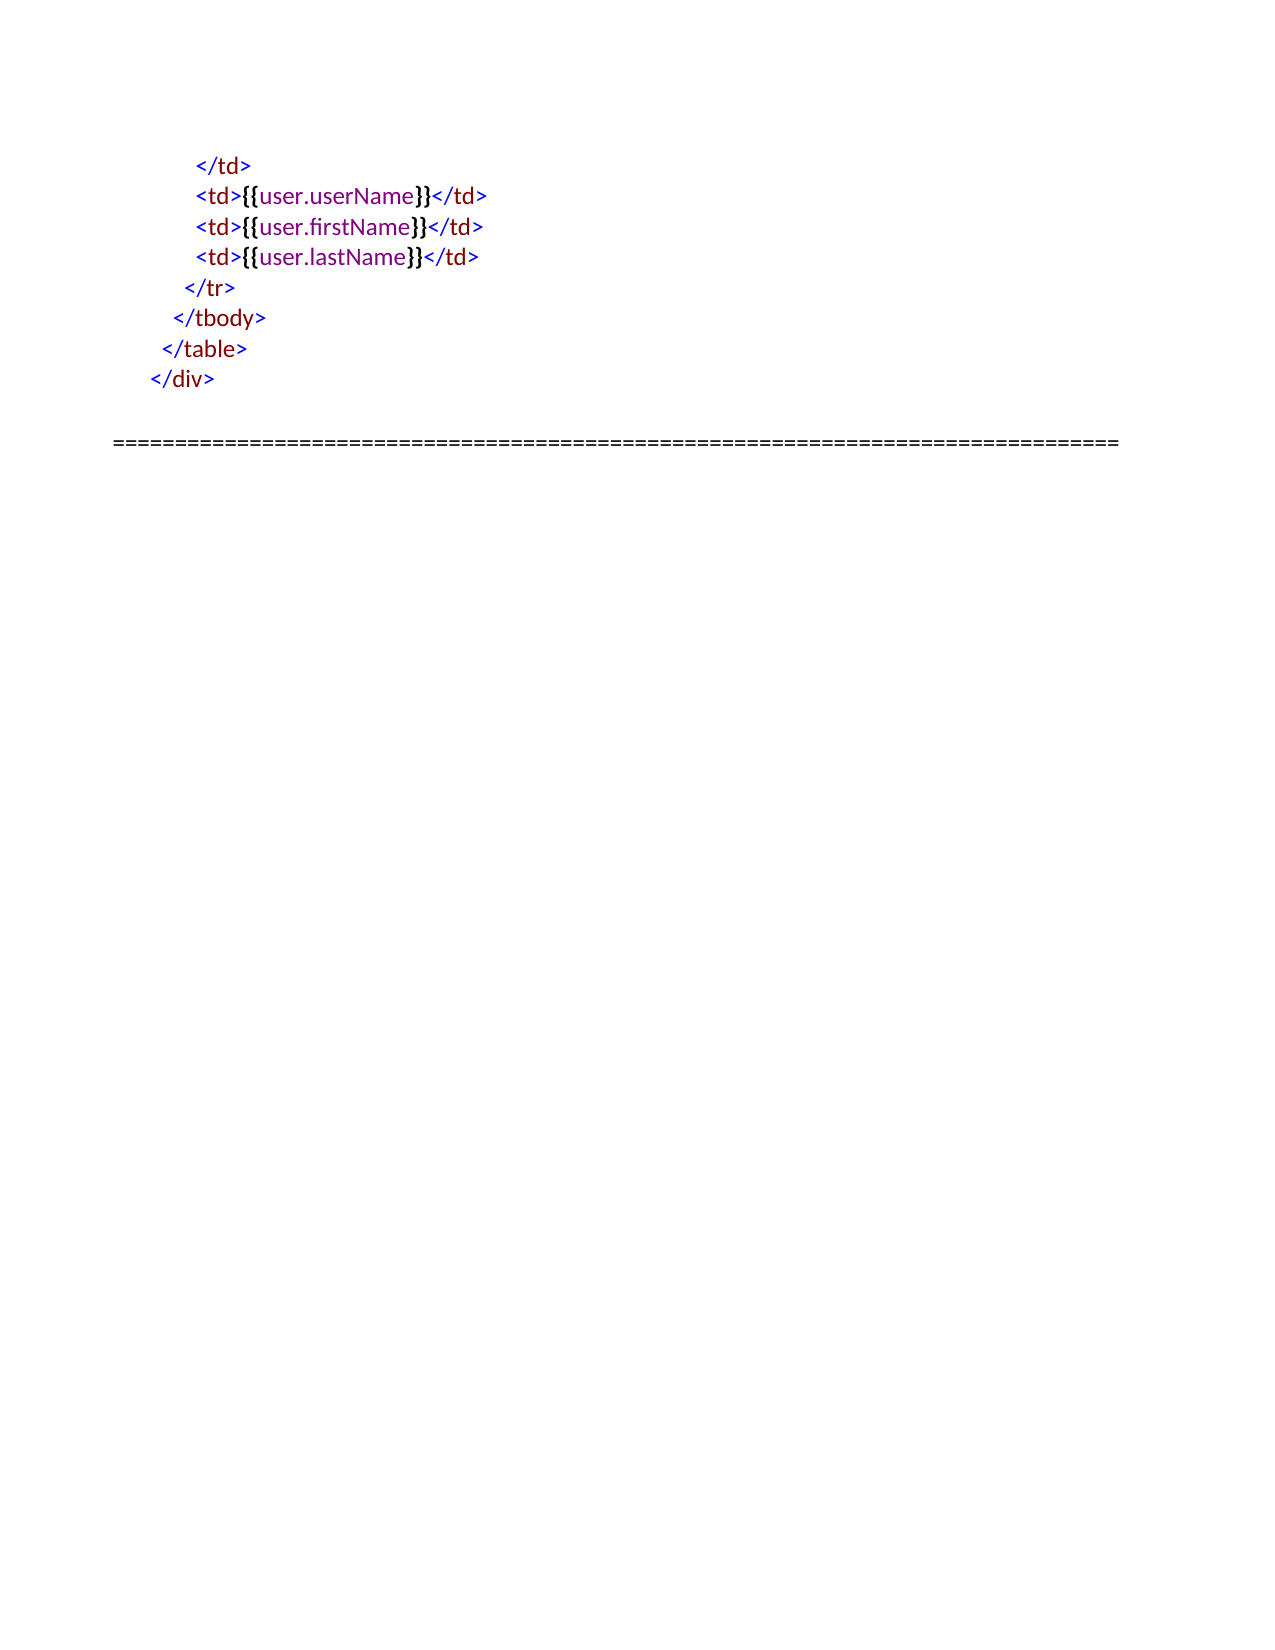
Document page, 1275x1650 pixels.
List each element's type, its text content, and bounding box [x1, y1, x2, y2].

text <td>{{user.userName}}</td> [150, 181, 1200, 211]
text </table> [150, 333, 1200, 364]
text </tbody> [150, 303, 1200, 333]
text <td>{{user.firstName}}</td> [150, 211, 1200, 242]
text </div> [150, 364, 1200, 394]
text <td>{{user.lastName}}</td> [150, 242, 1200, 272]
text </tr> [150, 272, 1200, 303]
text </td> [150, 150, 1200, 181]
list ================================================================================= [112, 427, 1200, 458]
